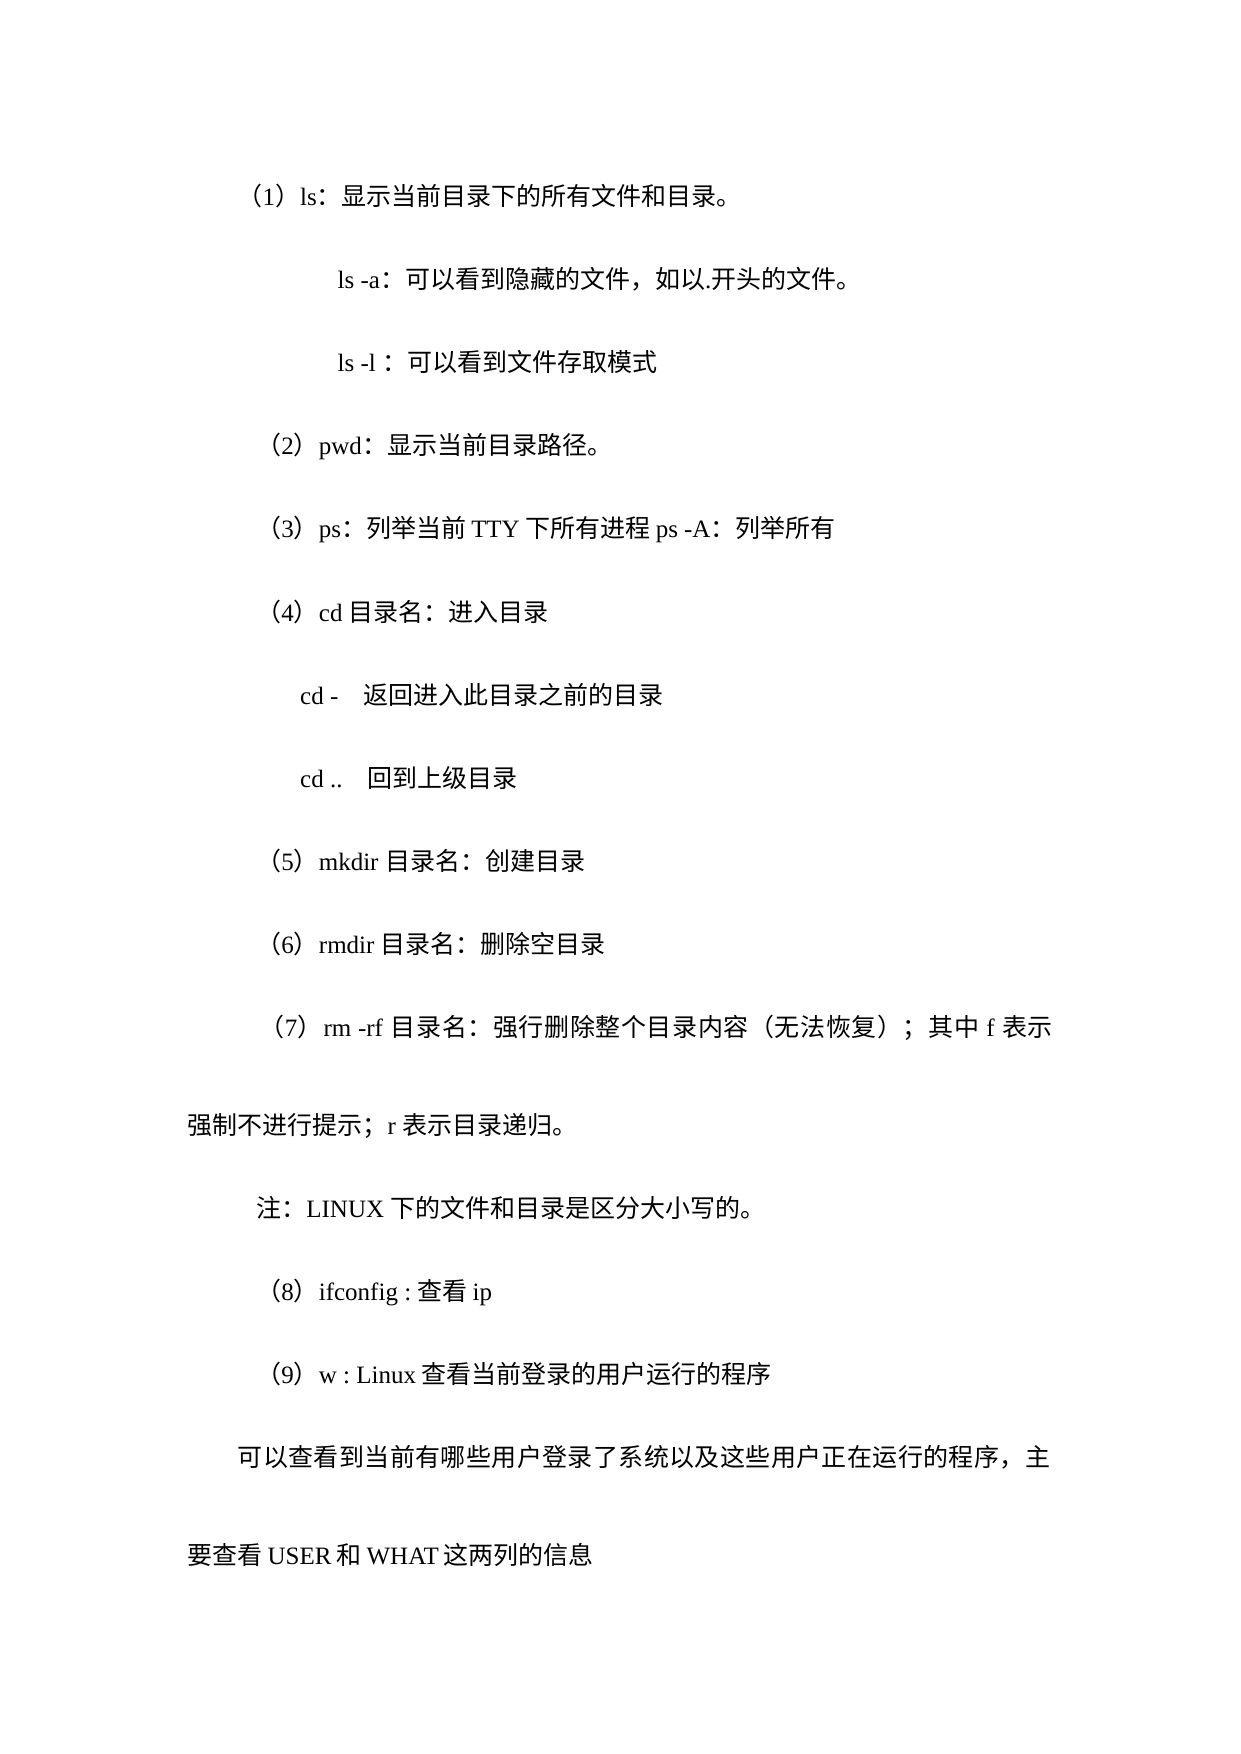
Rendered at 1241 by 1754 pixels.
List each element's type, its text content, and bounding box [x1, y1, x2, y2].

text （7）rm -rf 目录名：强行删除整个目录内容（无法恢复）；其中f 表示强制不进行提示；r 表示目录递归。 [187, 993, 1053, 1156]
text ls -l ：可以看到文件存取模式 [187, 328, 1053, 393]
text （8）ifconfig : 查看ip [187, 1257, 1053, 1322]
text （5）mkdir 目录名：创建目录 [187, 827, 1053, 892]
text （4）cd 目录名：进入目录 [187, 578, 1053, 643]
text （2）pwd：显示当前目录路径。 [187, 411, 1053, 476]
text cd - 返回进入此目录之前的目录 [187, 661, 1053, 726]
text cd .. 回到上级目录 [187, 744, 1053, 809]
text 注：LINUX 下的文件和目录是区分大小写的。 [187, 1174, 1053, 1239]
text （3）ps：列举当前TTY 下所有进程 ps -A：列举所有 [187, 494, 1053, 559]
text （6）rmdir 目录名：删除空目录 [187, 910, 1053, 975]
text （9）w : Linux查看当前登录的用户运行的程序 [187, 1340, 1053, 1405]
text 可以查看到当前有哪些用户登录了系统以及这些用户正在运行的程序，主要查看USER和WHAT这两列的信息 [187, 1423, 1053, 1586]
text （1）ls：显示当前目录下的所有文件和目录。 [187, 162, 1053, 227]
text ls -a：可以看到隐藏的文件，如以.开头的文件。 [187, 245, 1053, 310]
